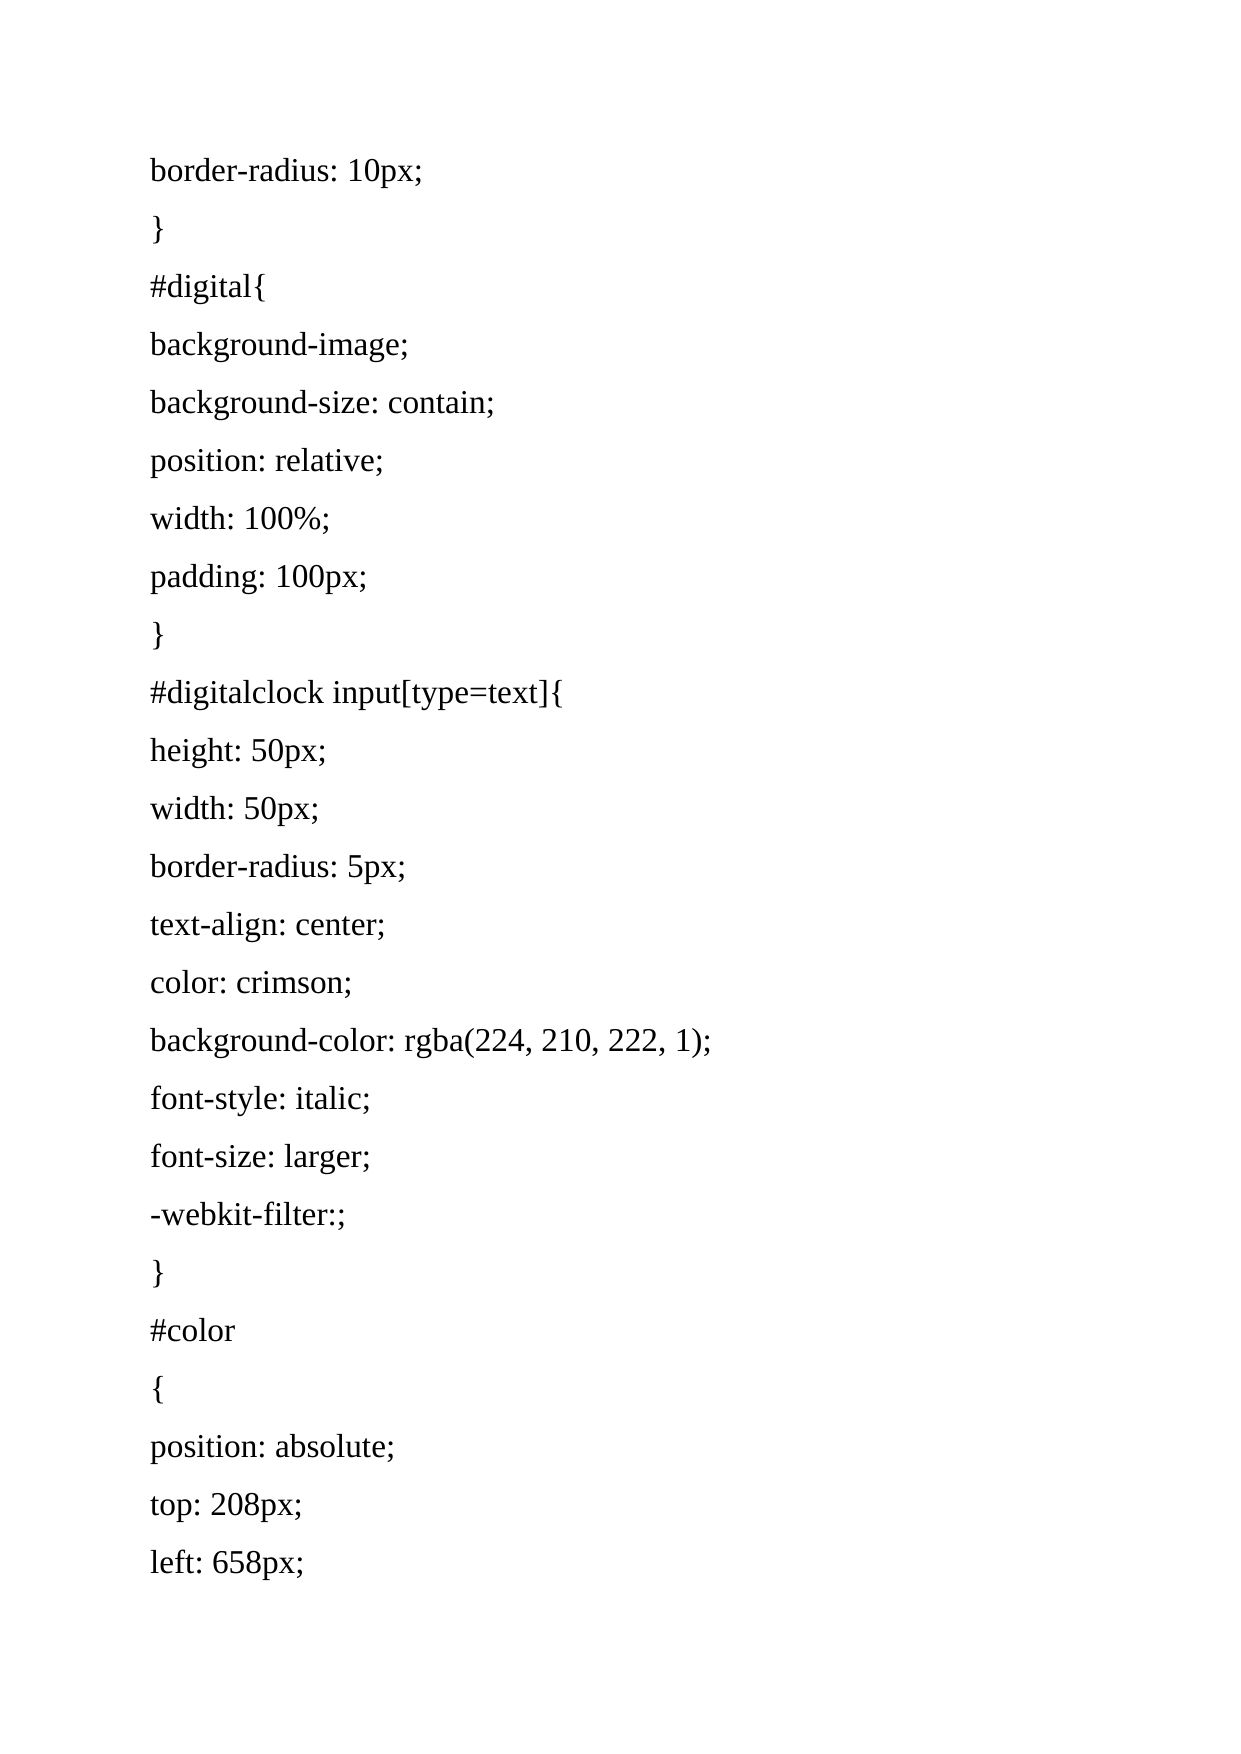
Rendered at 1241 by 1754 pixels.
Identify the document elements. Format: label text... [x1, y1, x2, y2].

text -webkit-filter:; [150, 1194, 1090, 1233]
text #digitalclock input[type=text]{ [150, 672, 1090, 711]
text { [150, 1368, 1090, 1407]
text background-size: contain; [150, 382, 1090, 420]
text font-size: larger; [150, 1136, 1090, 1175]
text } [150, 614, 1090, 652]
text top: 208px; [150, 1484, 1090, 1523]
text #color [150, 1310, 1090, 1349]
text #digital{ [150, 266, 1090, 304]
text text-align: center; [150, 904, 1090, 943]
text } [150, 1252, 1090, 1291]
text position: absolute; [150, 1426, 1090, 1465]
text border-radius: 5px; [150, 846, 1090, 884]
text } [150, 208, 1090, 246]
text height: 50px; [150, 730, 1090, 768]
text color: crimson; [150, 962, 1090, 1001]
text position: relative; [150, 440, 1090, 478]
text left: 658px; [150, 1542, 1090, 1581]
text border-radius: 10px; [150, 150, 1090, 188]
text width: 100%; [150, 498, 1090, 536]
text background-color: rgba(224, 210, 222, 1); [150, 1020, 1090, 1059]
text font-style: italic; [150, 1078, 1090, 1117]
text padding: 100px; [150, 556, 1090, 594]
text width: 50px; [150, 788, 1090, 827]
text background-image; [150, 324, 1090, 362]
